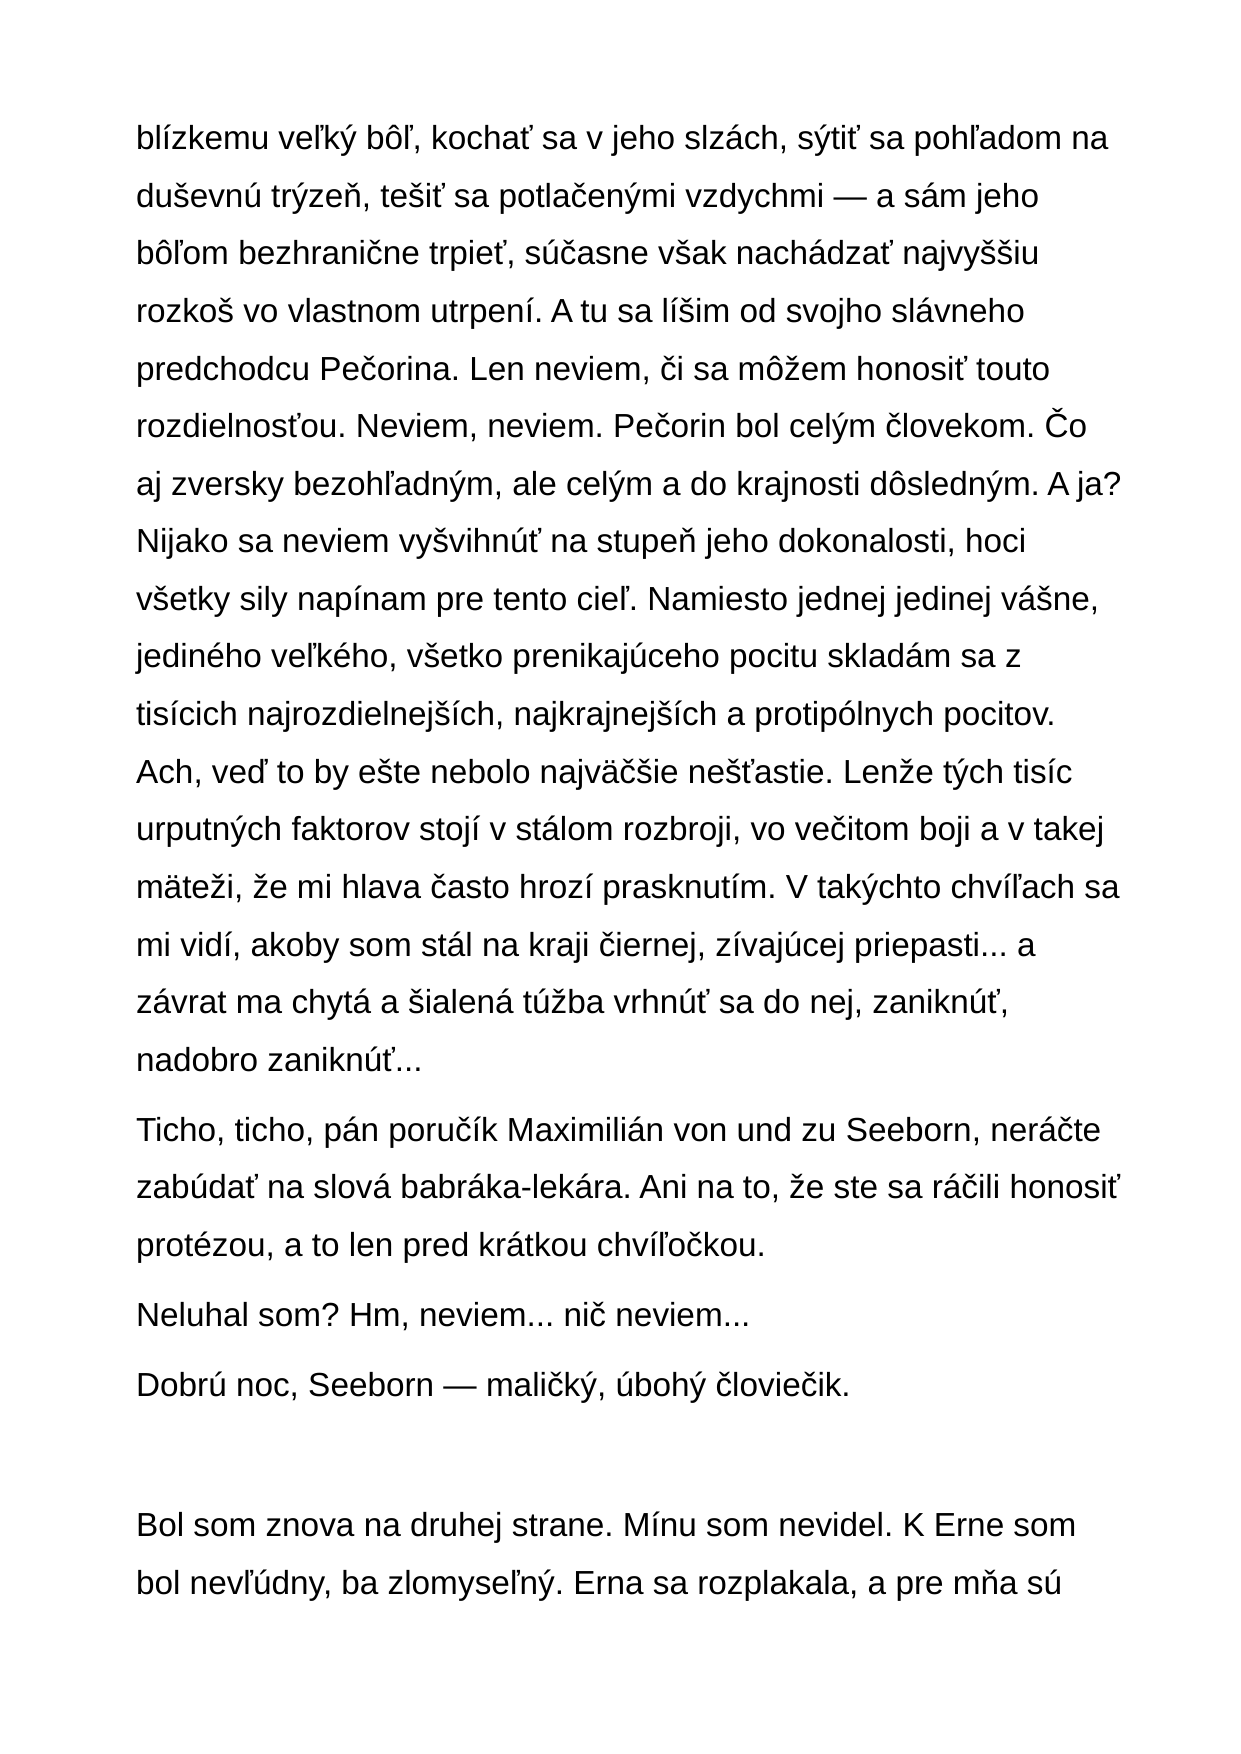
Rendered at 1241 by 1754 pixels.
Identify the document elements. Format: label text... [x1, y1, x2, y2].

text Neluhal som? Hm, neviem... nič neviem... [136, 1295, 1122, 1334]
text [136, 1506, 1122, 1602]
text Ticho, ticho, pán poručík Maximilián von und zu Seeborn, neráčte zabúdať na slová babráka-lekára. Ani na to, že ste sa ráčili honosiť protézou, a to len pred krátkou chvíľočkou. [136, 1110, 1122, 1263]
text Dobrú noc, Seeborn — maličký, úbohý človiečik. [136, 1365, 1122, 1404]
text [136, 118, 1122, 1078]
